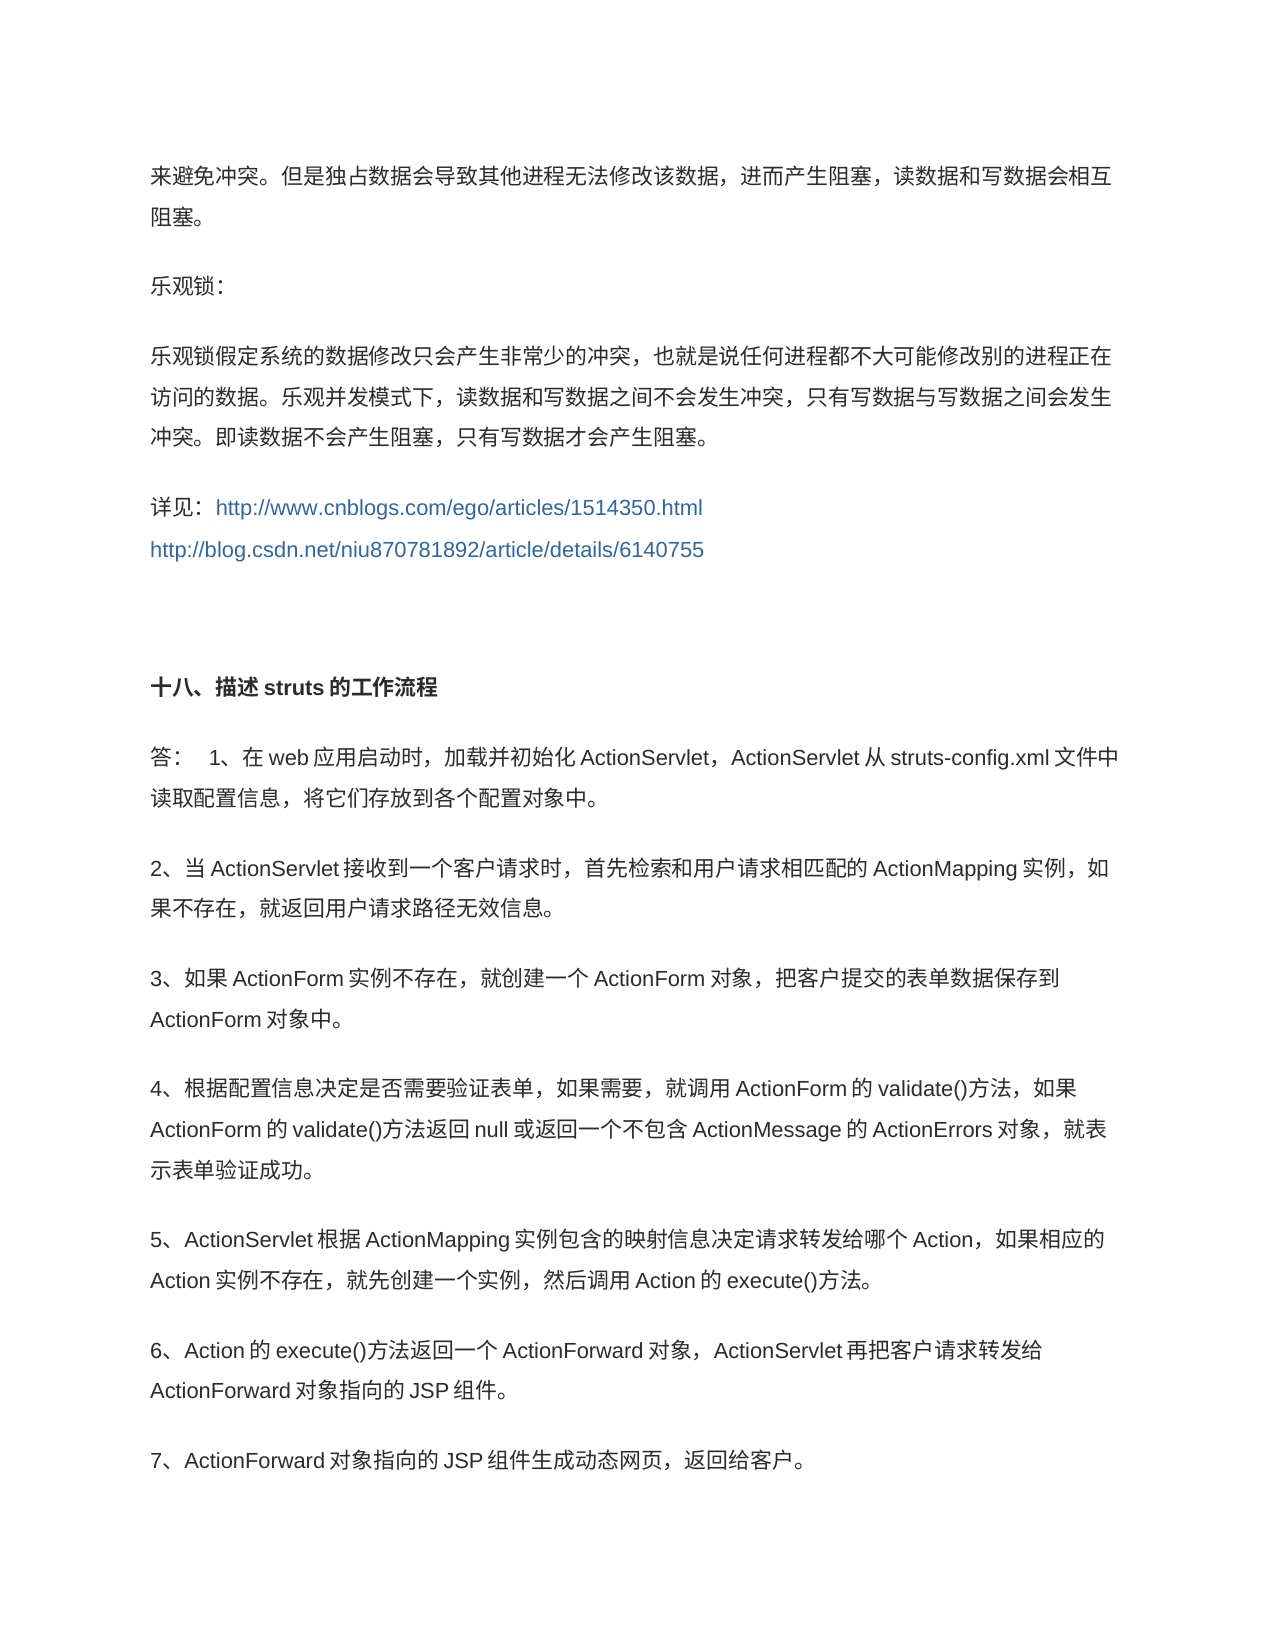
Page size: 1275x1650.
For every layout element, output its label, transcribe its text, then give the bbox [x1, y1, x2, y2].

text 7、ActionForward对象指向的JSP组件生成动态网页，返回给客户。 [150, 1434, 1125, 1475]
text 十八、描述struts的工作流程 [150, 661, 1125, 702]
text 乐观锁假定系统的数据修改只会产生非常少的冲突，也就是说任何进程都不大可能修改别的进程正在访问的数据。乐观并发模式下，读数据和写数据之间不会发生冲突，只有写数据与写数据之间会发生冲突。即读数据不会产生阻塞，只有写数据才会产生阻塞。 [150, 330, 1125, 452]
text 答： 1、在web应用启动时，加载并初始化ActionServlet，ActionServlet从struts-config.xml文件中读取配置信息，将它们存放到各个配置对象中。 [150, 731, 1125, 812]
text 5、ActionServlet根据ActionMapping实例包含的映射信息决定请求转发给哪个Action，如果相应的Action实例不存在，就先创建一个实例，然后调用Action的execute()方法。 [150, 1213, 1125, 1295]
text 3、如果ActionForm实例不存在，就创建一个ActionForm对象，把客户提交的表单数据保存到ActionForm对象中。 [150, 952, 1125, 1033]
text 乐观锁： [150, 260, 1125, 301]
text 6、Action的execute()方法返回一个ActionForward对象，ActionServlet再把客户请求转发给ActionForward对象指向的JSP组件。 [150, 1324, 1125, 1405]
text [150, 150, 1125, 231]
text 2、当ActionServlet接收到一个客户请求时，首先检索和用户请求相匹配的ActionMapping实例，如果不存在，就返回用户请求路径无效信息。 [150, 842, 1125, 923]
text 4、根据配置信息决定是否需要验证表单，如果需要，就调用ActionForm的validate()方法，如果ActionForm的validate()方法返回null或返回一个不包含ActionMessage的ActionErrors对象，就表示表单验证成功。 [150, 1062, 1125, 1184]
text 详见：http://www.cnblogs.com/ego/articles/1514350.html http://blog.csdn.net/niu870781892/article/details/6140755 [150, 481, 1125, 562]
